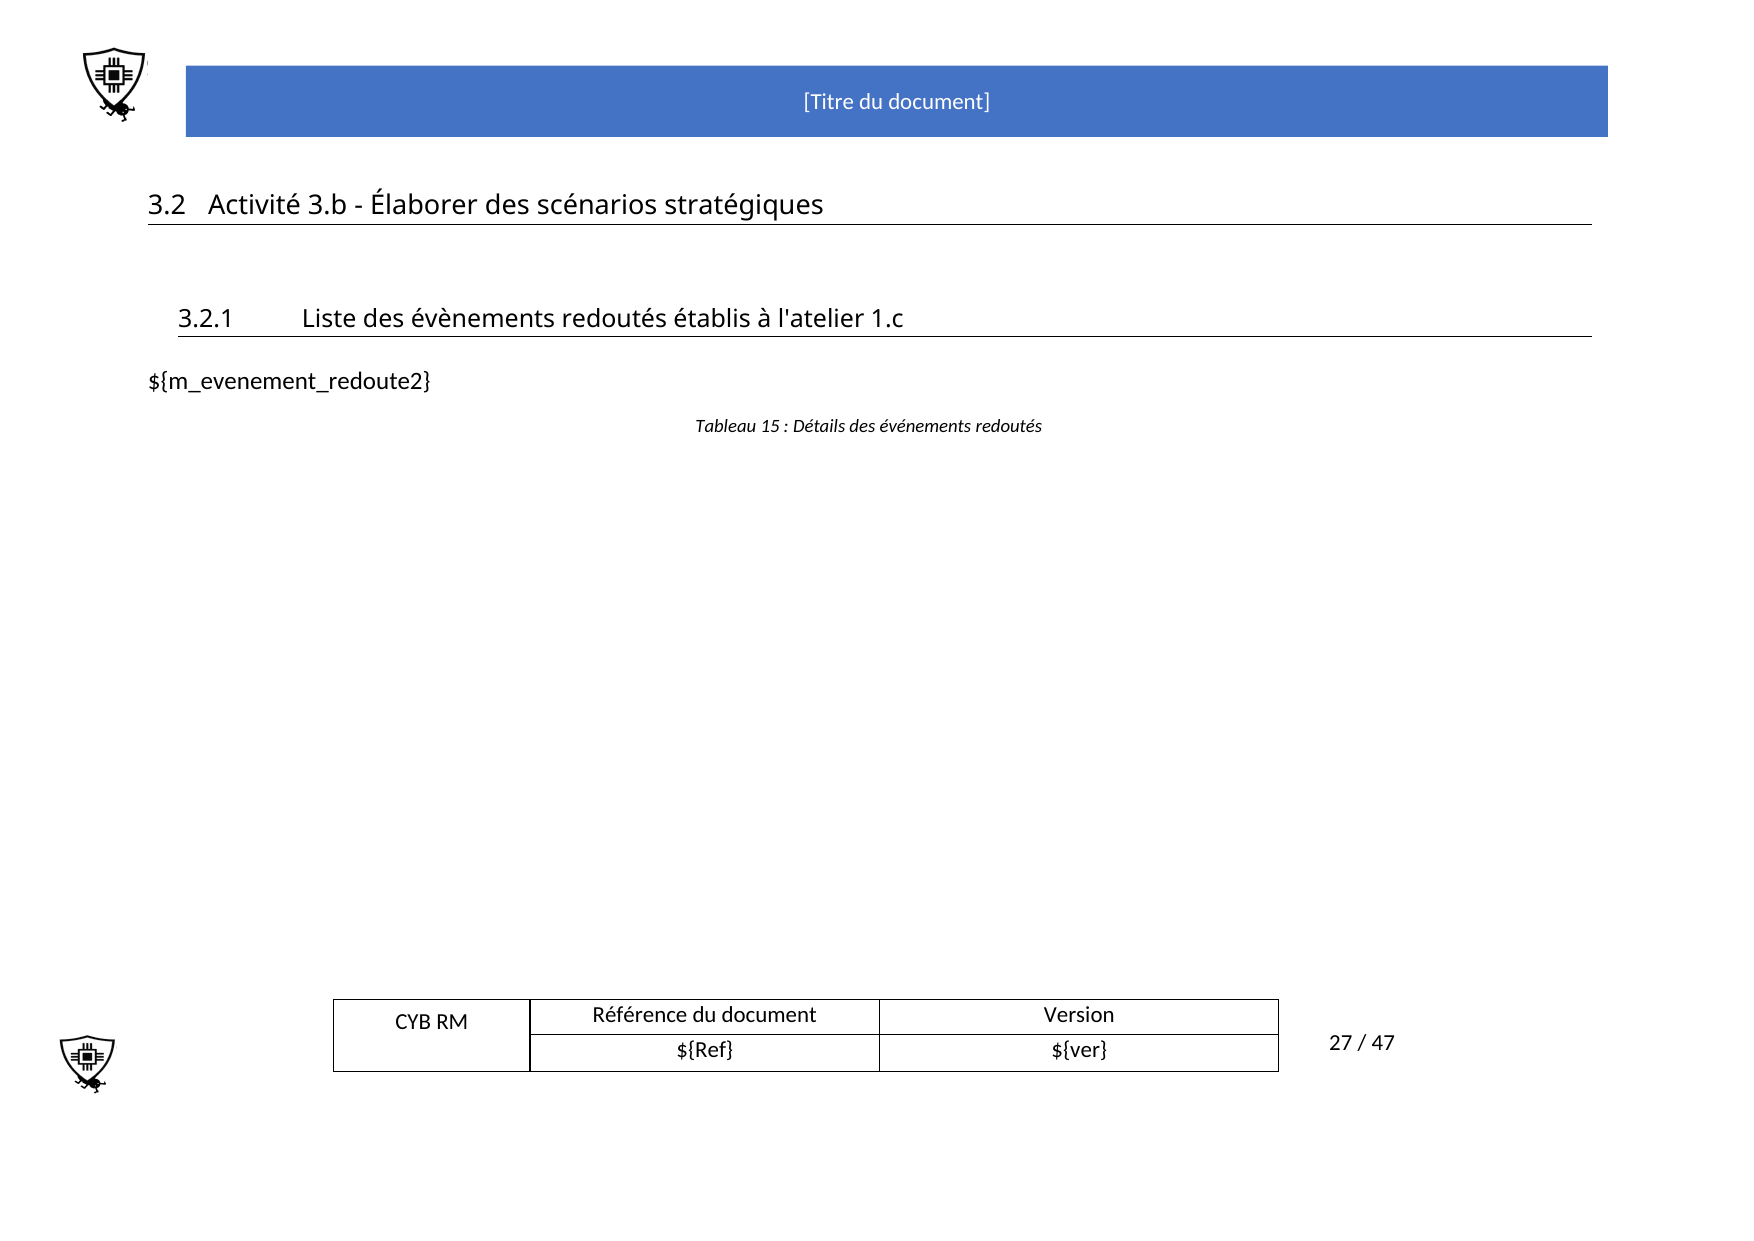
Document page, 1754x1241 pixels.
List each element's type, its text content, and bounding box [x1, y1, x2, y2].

subtitle Liste des évènements redoutés établis à l'atelier 1.c [178, 300, 1592, 336]
subtitle Activité 3.b - Élaborer des scénarios stratégiques [148, 185, 1592, 224]
picture [59, 1034, 117, 1095]
picture [82, 46, 148, 124]
text ${m_evenement_redoute2} [148, 365, 1592, 396]
